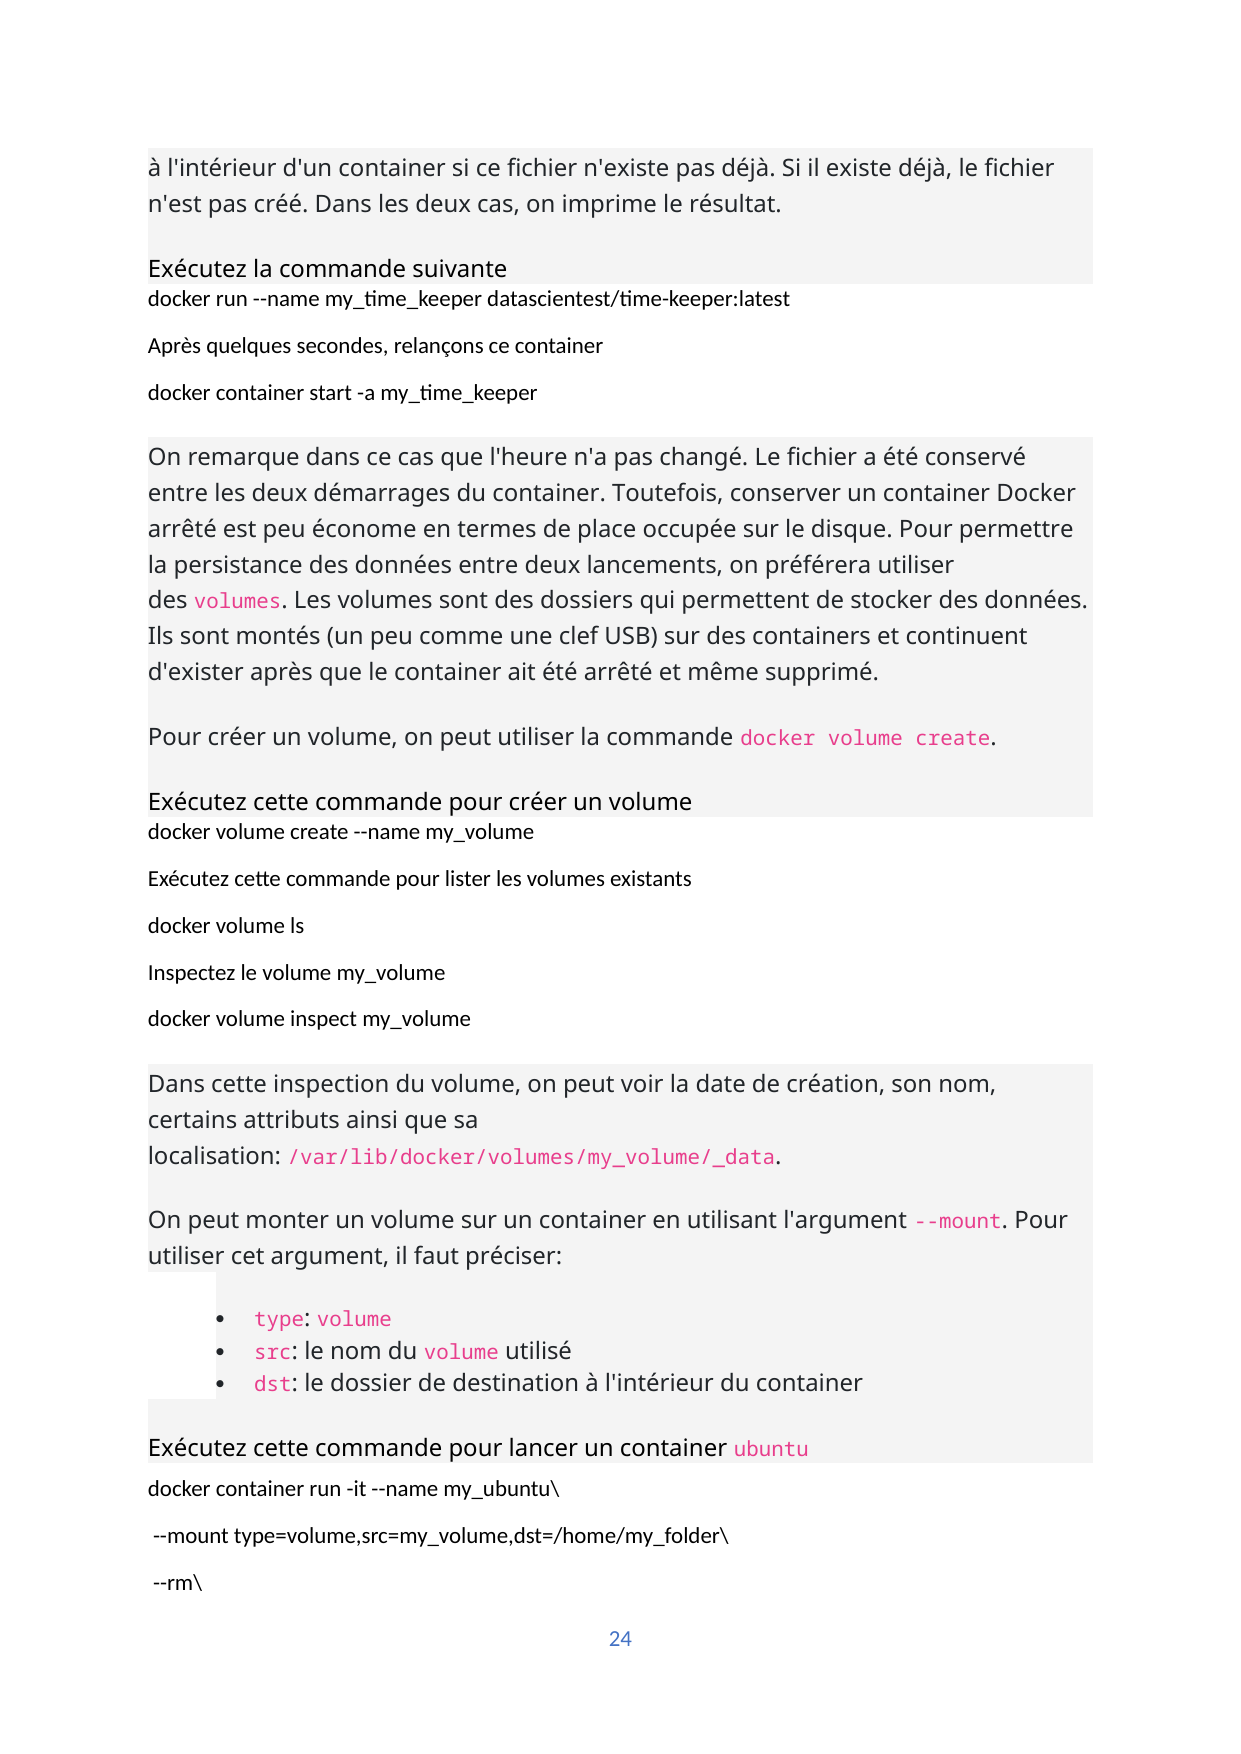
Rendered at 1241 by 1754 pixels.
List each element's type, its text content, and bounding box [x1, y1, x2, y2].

list type: volume [216, 1301, 1093, 1333]
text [148, 148, 1093, 219]
text docker volume ls [148, 911, 1093, 939]
text On peut monter un volume sur un container en utilisant l'argument --mount. Pour utiliser cet argument, il faut préciser: [148, 1200, 1093, 1272]
text Inspectez le volume my_volume [148, 958, 1093, 986]
text docker volume create --name my_volume [148, 817, 1093, 845]
text Après quelques secondes, relançons ce container [148, 331, 1093, 359]
text Dans cette inspection du volume, on peut voir la date de création, son nom, certains attributs ainsi que sa localisation: /var/lib/docker/volumes/my_volume/_data. [148, 1064, 1093, 1171]
text docker run --name my_time_keeper datascientest/time-keeper:latest [148, 284, 1093, 312]
text Pour créer un volume, on peut utiliser la commande docker volume create. [148, 716, 1093, 752]
text Exécutez la commande suivante [148, 248, 1093, 284]
text docker container run -it --name my_ubuntu\ [148, 1474, 1093, 1502]
text Exécutez cette commande pour lister les volumes existants [148, 864, 1093, 892]
text --mount type=volume,src=my_volume,dst=/home/my_folder\ [148, 1521, 1093, 1549]
text docker container start -a my_time_keeper [148, 378, 1093, 406]
text --rm\ [148, 1568, 1093, 1596]
text Exécutez cette commande pour lancer un container ubuntu [148, 1428, 1093, 1463]
list dst: le dossier de destination à l'intérieur du container [216, 1366, 1093, 1399]
text On remarque dans ce cas que l'heure n'a pas changé. Le fichier a été conservé entre les deux démarrages du container. Toutefois, conserver un container Docker arrêté est peu économe en termes de place occupée sur le disque. Pour permettre la persistance des données entre deux lancements, on préférera utiliser des volumes. Les volumes sont des dossiers qui permettent de stocker des données. Ils sont montés (un peu comme une clef USB) sur des containers et continuent d'exister après que le container ait été arrêté et même supprimé. [148, 437, 1093, 687]
text docker volume inspect my_volume [148, 1004, 1093, 1032]
text Exécutez cette commande pour créer un volume [148, 781, 1093, 817]
list src: le nom du volume utilisé [216, 1333, 1093, 1366]
